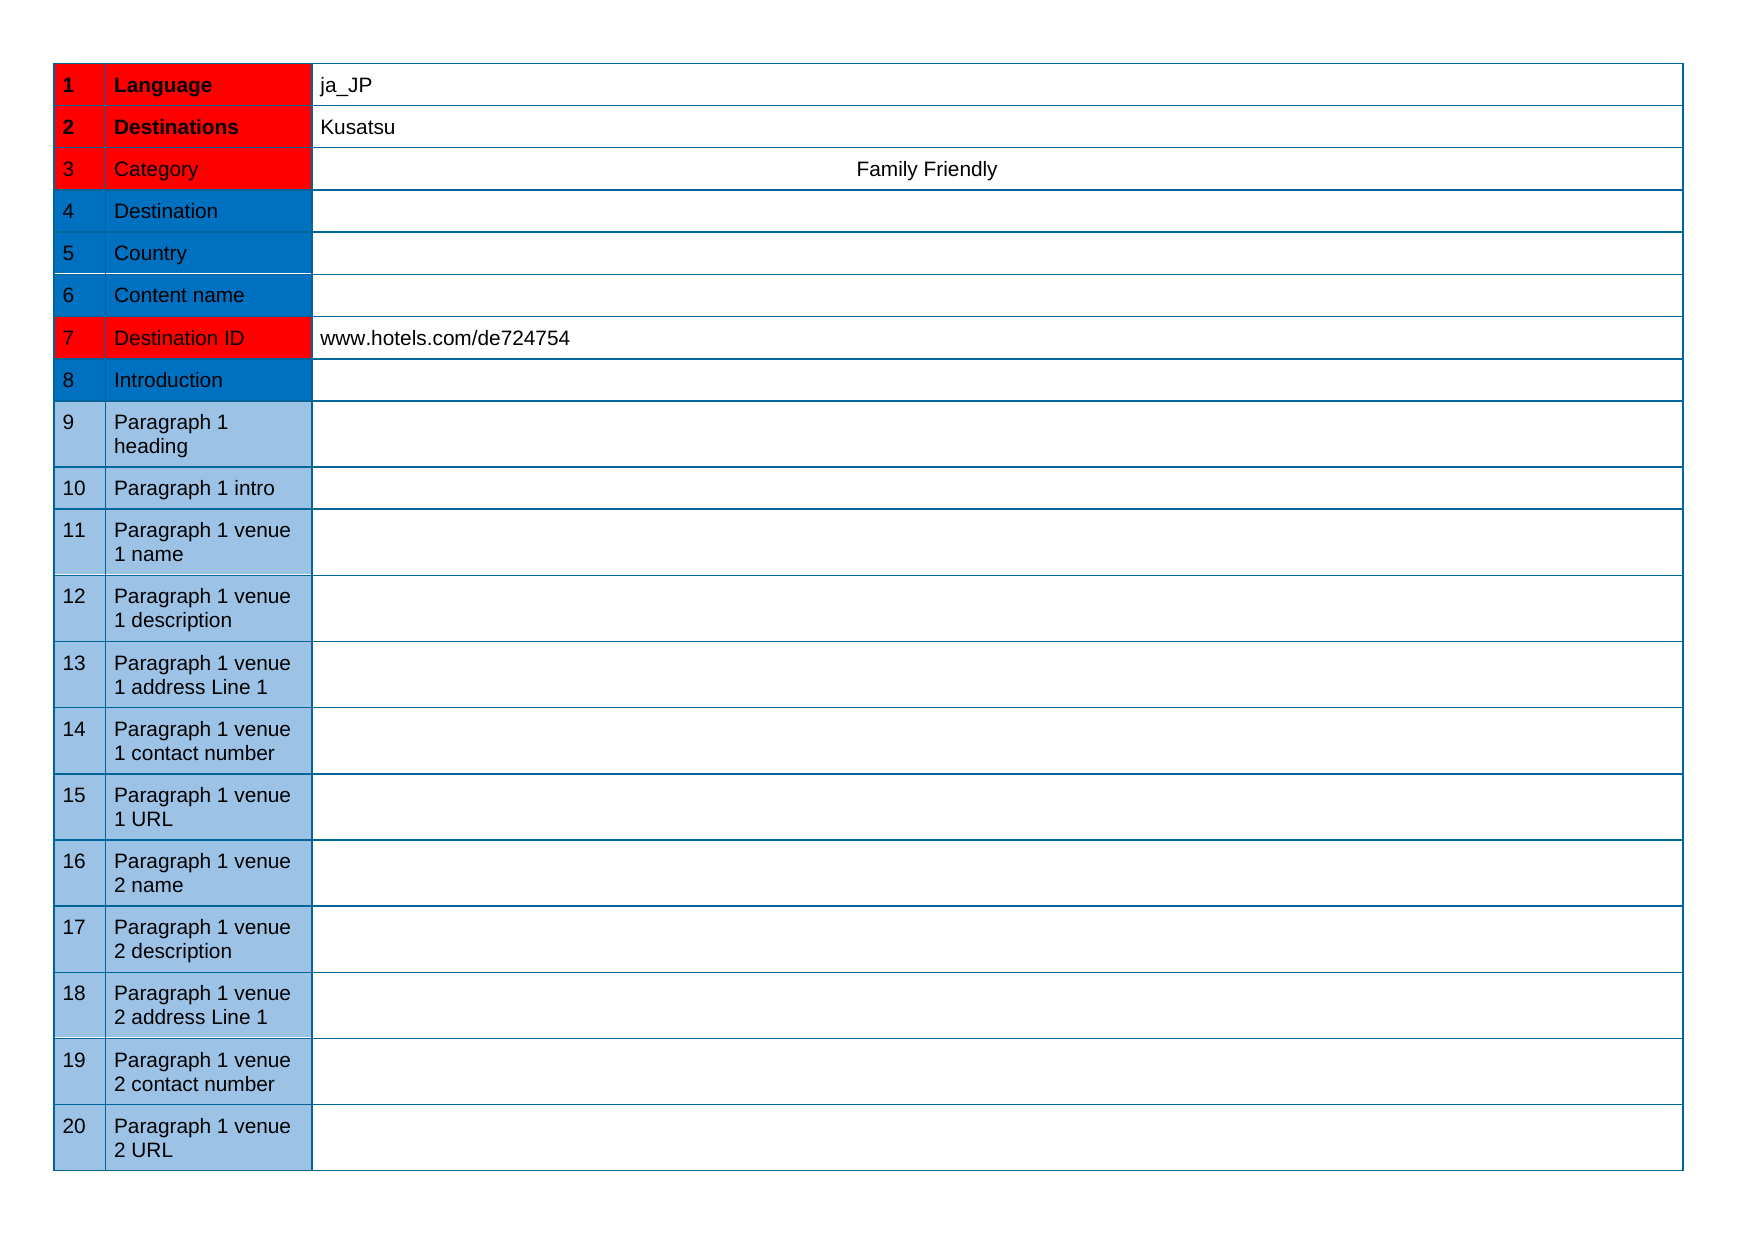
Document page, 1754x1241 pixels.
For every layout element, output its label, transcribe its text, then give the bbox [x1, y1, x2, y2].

table_cell [313, 642, 1682, 707]
table_cell 5 [55, 233, 105, 273]
table_cell [313, 1105, 1682, 1170]
table_cell Country [106, 233, 311, 273]
table_cell Kusatsu [313, 106, 1682, 147]
table_cell [313, 191, 1682, 231]
table_cell 19 [55, 1039, 105, 1104]
table_cell Paragraph 1 venue 2 name [106, 841, 311, 905]
table_cell 13 [55, 642, 105, 707]
table_cell [313, 233, 1682, 273]
table_cell Family Friendly [313, 148, 1682, 189]
table_cell 3 [55, 148, 105, 189]
table_cell 10 [55, 468, 105, 508]
table_cell 11 [55, 510, 105, 574]
table_cell 17 [55, 907, 105, 971]
table_cell [313, 402, 1682, 466]
table_cell [313, 973, 1682, 1037]
table_cell Destinations [106, 106, 311, 147]
table_cell Destination [106, 191, 311, 231]
table_cell [313, 775, 1682, 839]
table_cell 16 [55, 841, 105, 905]
table_cell 2 [55, 106, 105, 147]
table_cell Paragraph 1 venue 1 URL [106, 775, 311, 839]
table_cell 4 [55, 191, 105, 231]
table_cell 8 [55, 360, 105, 400]
table_cell 15 [55, 775, 105, 839]
table_cell [313, 1039, 1682, 1104]
table_cell Destination ID [106, 317, 311, 358]
table_header ja_JP [313, 64, 1682, 105]
table_cell 12 [55, 576, 105, 641]
table_header 1 [55, 64, 105, 105]
table_header Language [106, 64, 311, 105]
table_cell 9 [55, 402, 105, 466]
table_cell Content name [106, 275, 311, 316]
table_cell [313, 907, 1682, 971]
table_cell 14 [55, 708, 105, 773]
table_cell Paragraph 1 venue 2 description [106, 907, 311, 971]
table_cell [313, 576, 1682, 641]
table_cell Paragraph 1 heading [106, 402, 311, 466]
table_cell [313, 841, 1682, 905]
table_cell Category [106, 148, 311, 189]
table_cell Paragraph 1 venue 1 name [106, 510, 311, 574]
table_cell 6 [55, 275, 105, 316]
table_cell [313, 468, 1682, 508]
table_cell Introduction [106, 360, 311, 400]
table_cell [313, 510, 1682, 574]
table_cell Paragraph 1 venue 1 description [106, 576, 311, 641]
table_cell 18 [55, 973, 105, 1037]
table_cell 20 [55, 1105, 105, 1170]
table_cell Paragraph 1 intro [106, 468, 311, 508]
table_cell [313, 708, 1682, 773]
table_cell [313, 360, 1682, 400]
table_cell 7 [55, 317, 105, 358]
table_cell Paragraph 1 venue 1 contact number [106, 708, 311, 773]
table_cell [313, 275, 1682, 316]
table_cell Paragraph 1 venue 2 URL [106, 1105, 311, 1170]
table_cell Paragraph 1 venue 1 address Line 1 [106, 642, 311, 707]
table_cell Paragraph 1 venue 2 contact number [106, 1039, 311, 1104]
table_cell www.hotels.com/de724754 [313, 317, 1682, 358]
table_cell Paragraph 1 venue 2 address Line 1 [106, 973, 311, 1037]
